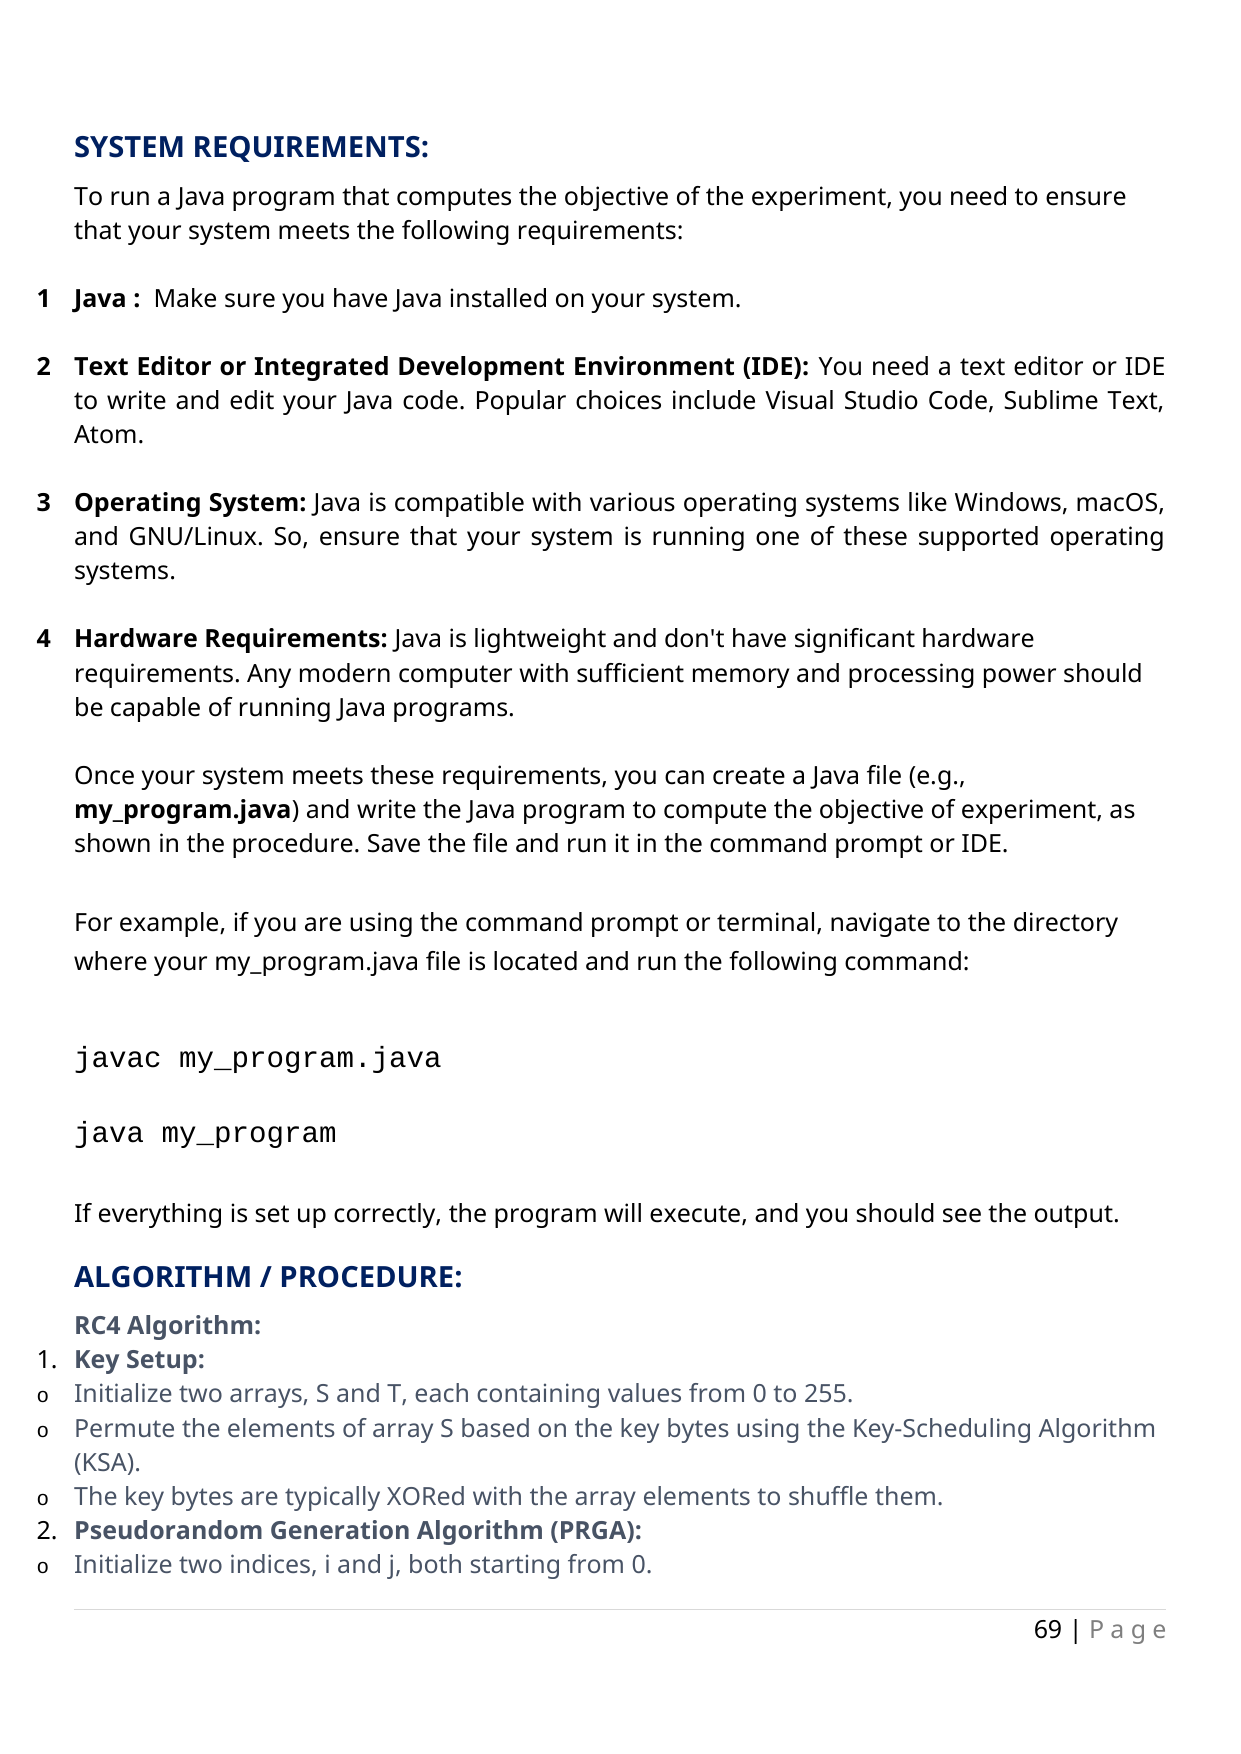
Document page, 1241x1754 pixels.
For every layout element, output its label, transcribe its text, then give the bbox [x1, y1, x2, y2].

list Hardware Requirements: Java is lightweight and don't have significant hardware requirements. Any modern computer with sufficient memory and processing power should be capable of running Java programs. [36, 621, 1166, 757]
text ALGORITHM / PROCEDURE: [74, 1256, 1166, 1296]
text RC4 Algorithm: [74, 1308, 1166, 1342]
list Initialize two arrays, S and T, each containing values from 0 to 255. [36, 1376, 1166, 1410]
text For example, if you are using the command prompt or terminal, navigate to the directory where your my_program.java file is located and run the following command: [74, 859, 1166, 1017]
list The key bytes are typically XORed with the array elements to shuffle them. [36, 1478, 1166, 1512]
text Once your system meets these requirements, you can create a Java file (e.g., my_program.java) and write the Java program to compute the objective of experiment, as shown in the procedure. Save the file and run it in the command prompt or IDE. [74, 757, 1166, 859]
text To run a Java program that computes the objective of the experiment, you need to ensure that your system meets the following requirements: [74, 178, 1166, 246]
list Initialize two indices, i and j, both starting from 0. [36, 1546, 1166, 1581]
text SYSTEM REQUIREMENTS: [74, 126, 1166, 166]
list Text Editor or Integrated Development Environment (IDE): You need a text editor or IDE to write and edit your Java code. Popular choices include Visual Studio Code, Sublime Text, Atom. [36, 349, 1166, 485]
list Operating System: Java is compatible with various operating systems like Windows, macOS, and GNU/Linux. So, ensure that your system is running one of these supported operating systems. [36, 485, 1166, 621]
list Pseudorandom Generation Algorithm (PRGA): [36, 1512, 1166, 1546]
text javac my_program.java java my_program If everything is set up correctly, the program will execute, and you should see the output. [74, 1043, 1166, 1230]
list Java : Make sure you have Java installed on your system. [36, 281, 1166, 314]
list Key Setup: [36, 1342, 1166, 1376]
list Permute the elements of array S based on the key bytes using the Key-Scheduling Algorithm (KSA). [36, 1410, 1166, 1478]
